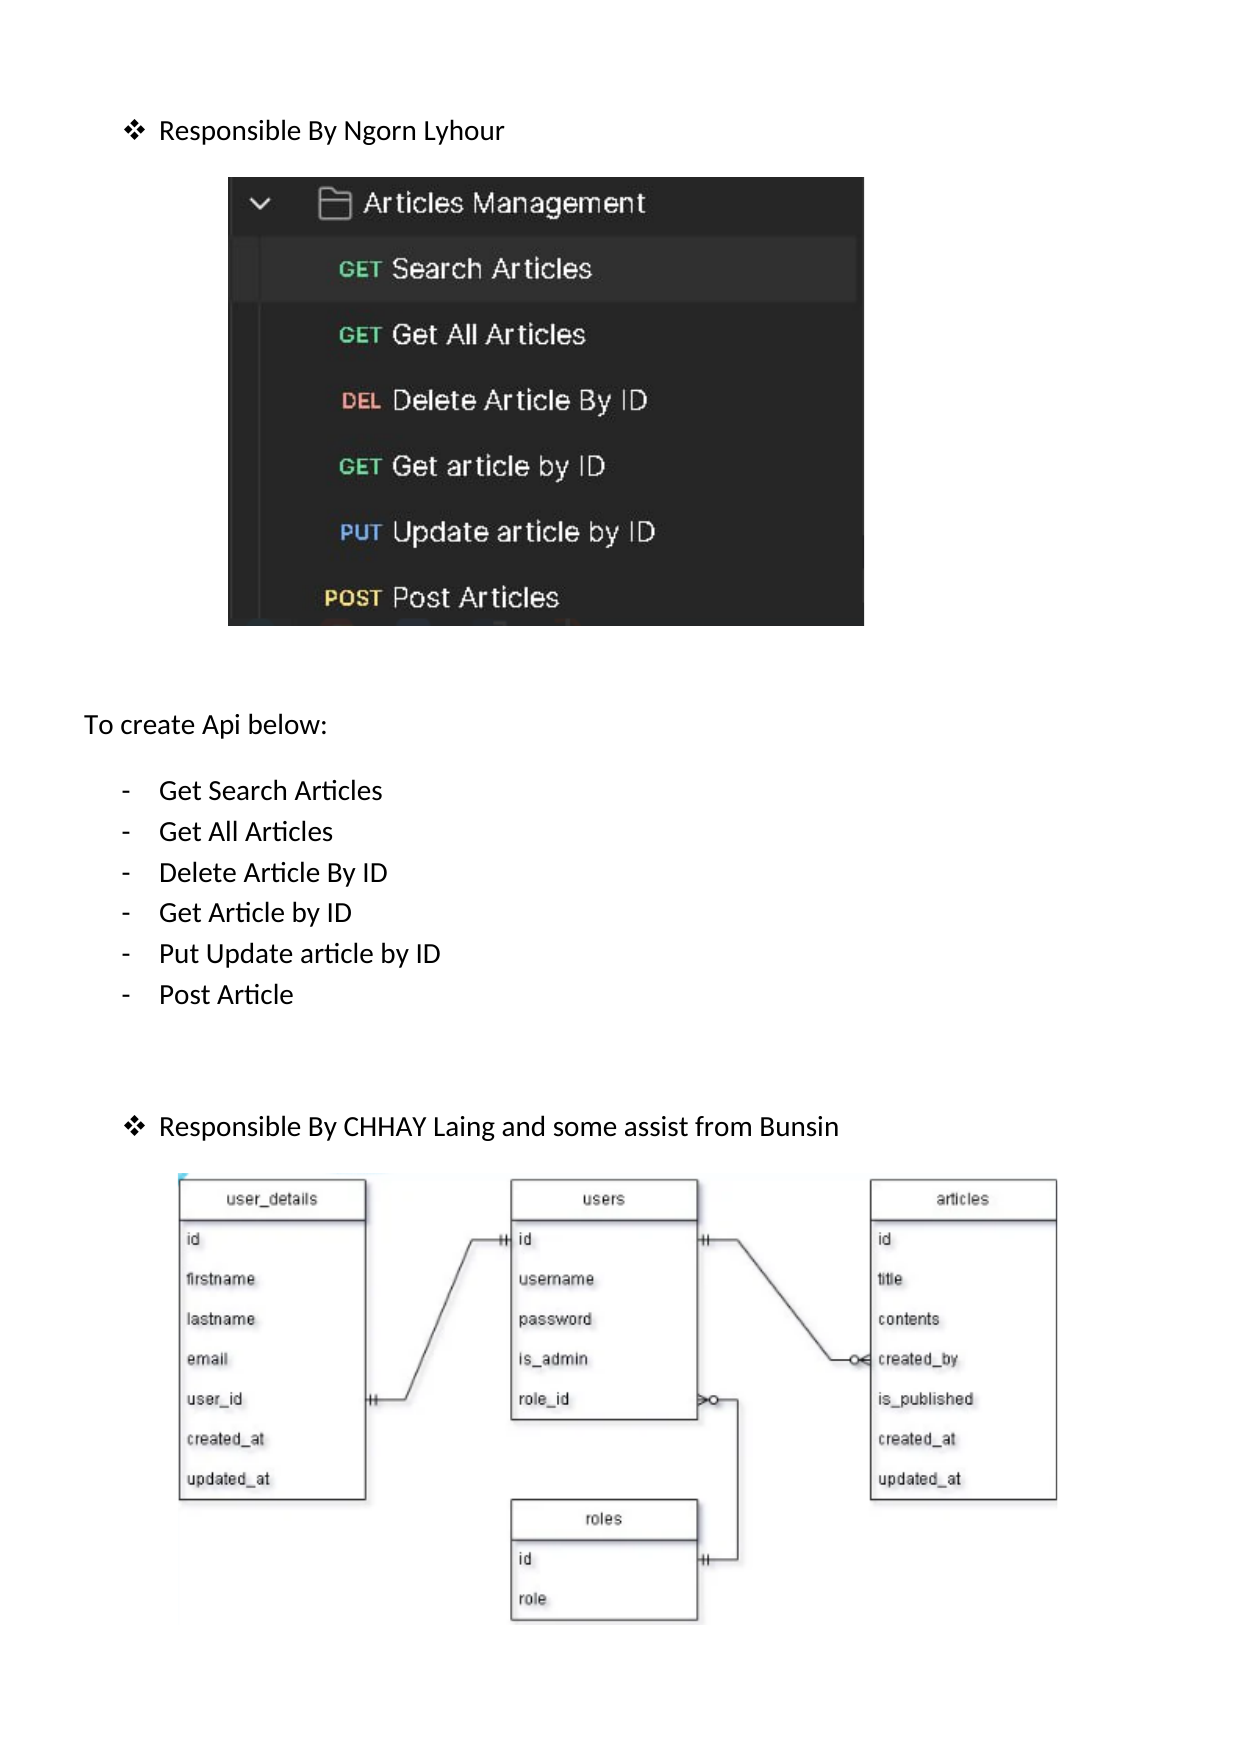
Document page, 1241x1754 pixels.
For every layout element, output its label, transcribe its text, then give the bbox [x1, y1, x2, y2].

list Post Article [121, 976, 1153, 1012]
text To create Api below: [84, 706, 1153, 741]
list Get Search Articles [121, 772, 1153, 807]
picture [176, 1173, 1058, 1623]
list Get All Articles [121, 813, 1153, 848]
picture [226, 177, 863, 625]
list Responsible By Ngorn Lyhour [121, 112, 1153, 148]
list Responsible By CHHAY Laing and some assist from Bunsin [121, 1108, 1153, 1144]
list Put Update article by ID [121, 936, 1153, 971]
list Delete Article By ID [121, 854, 1153, 889]
list Get Article by ID [121, 894, 1153, 930]
